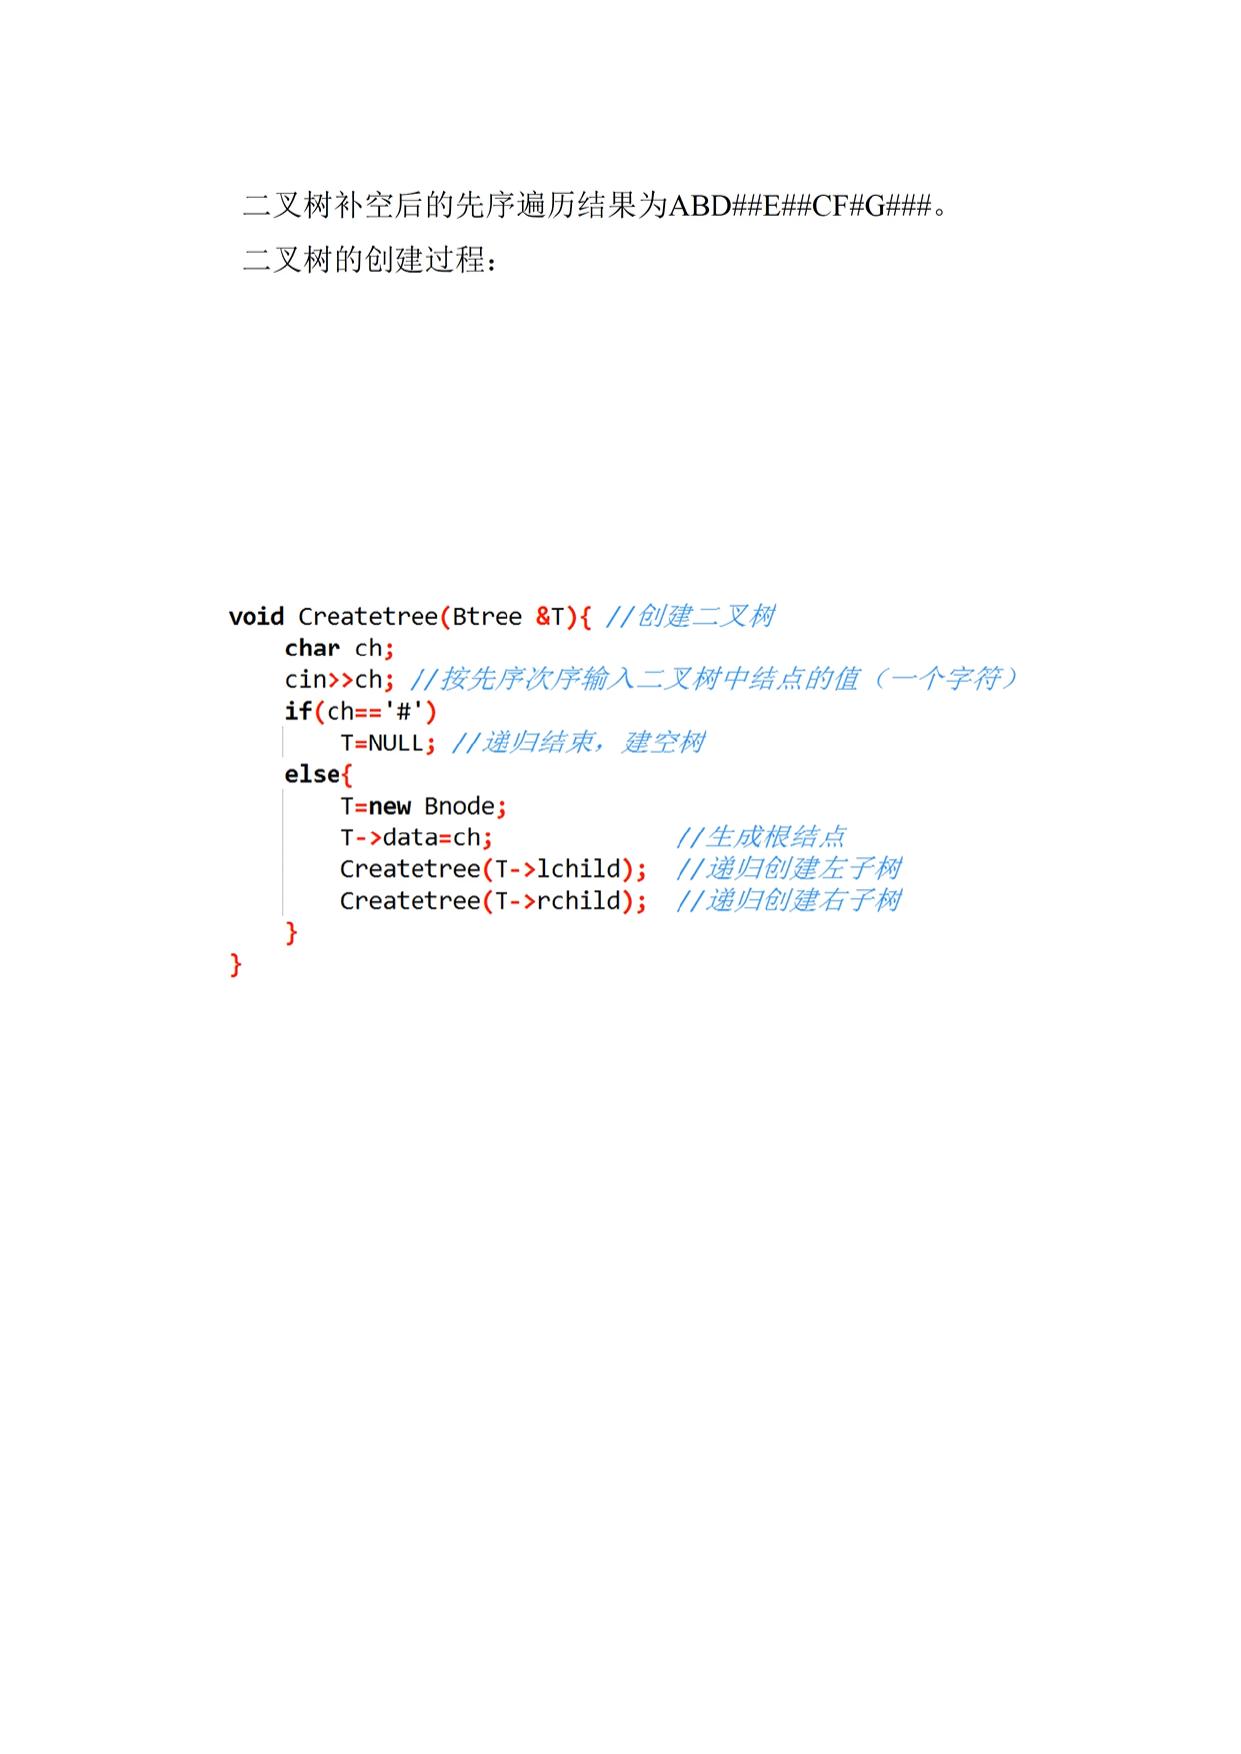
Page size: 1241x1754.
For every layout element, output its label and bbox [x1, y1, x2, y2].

picture [187, 584, 1050, 1019]
picture [187, 162, 1055, 561]
